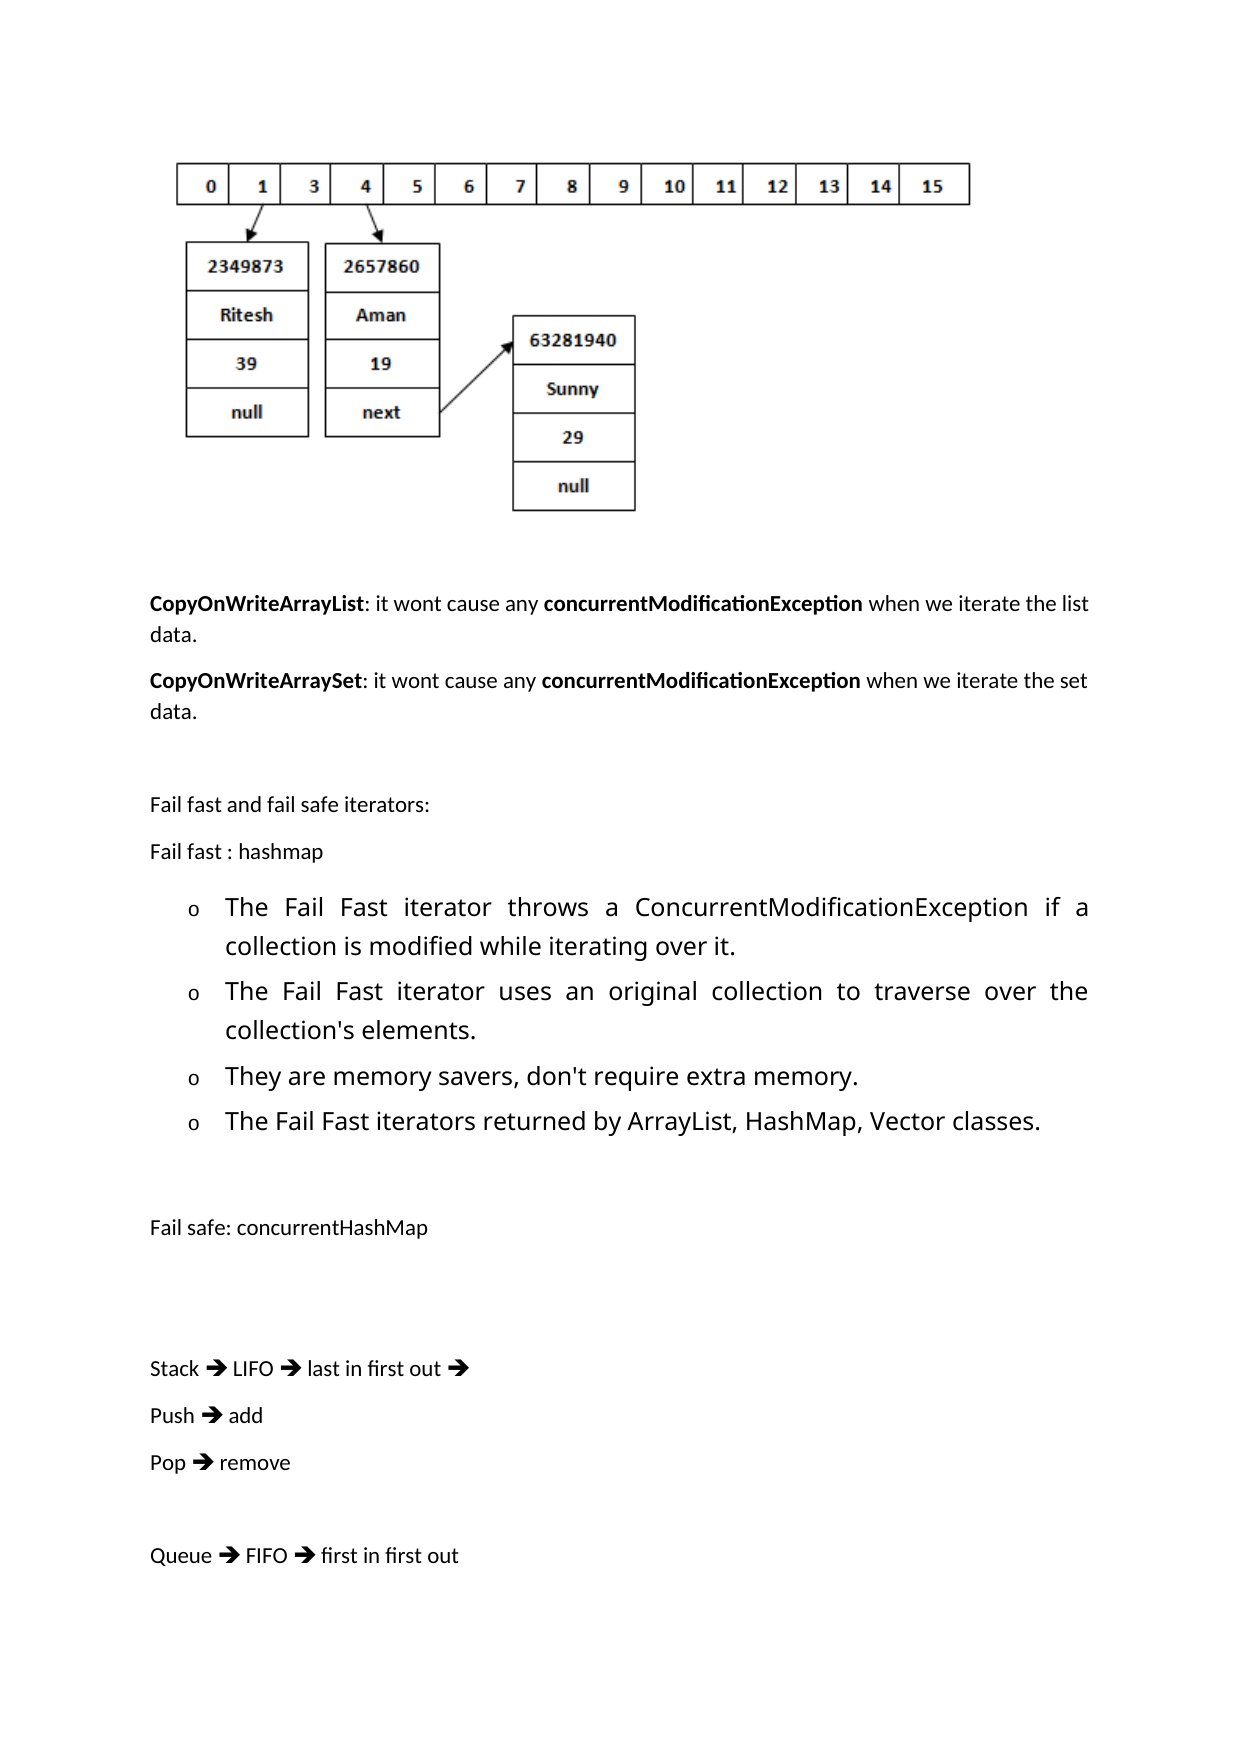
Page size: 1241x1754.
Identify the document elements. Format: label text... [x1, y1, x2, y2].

text CopyOnWriteArrayList: it wont cause any concurrentModificationException when we iterate the list data. [150, 589, 1090, 648]
text Fail safe: concurrentHashMap [150, 1213, 1090, 1242]
list The Fail Fast iterator throws a ConcurrentModificationException if a collection is modified while iterating over it. [187, 884, 1090, 962]
list The Fail Fast iterators returned by ArrayList, HashMap, Vector classes. [187, 1098, 1090, 1137]
text Stack LIFO last in first out [150, 1354, 1090, 1382]
picture [150, 150, 983, 524]
text Queue FIFO first in first out [150, 1542, 1090, 1570]
list They are memory savers, don't require extra memory. [187, 1053, 1090, 1092]
text Fail fast : hashmap [150, 837, 1090, 866]
text Pop remove [150, 1448, 1090, 1476]
list The Fail Fast iterator uses an original collection to traverse over the collection's elements. [187, 969, 1090, 1047]
text Fail fast and fail safe iterators: [150, 791, 1090, 819]
text Push add [150, 1401, 1090, 1429]
text CopyOnWriteArraySet: it wont cause any concurrentModificationException when we iterate the set data. [150, 667, 1090, 725]
